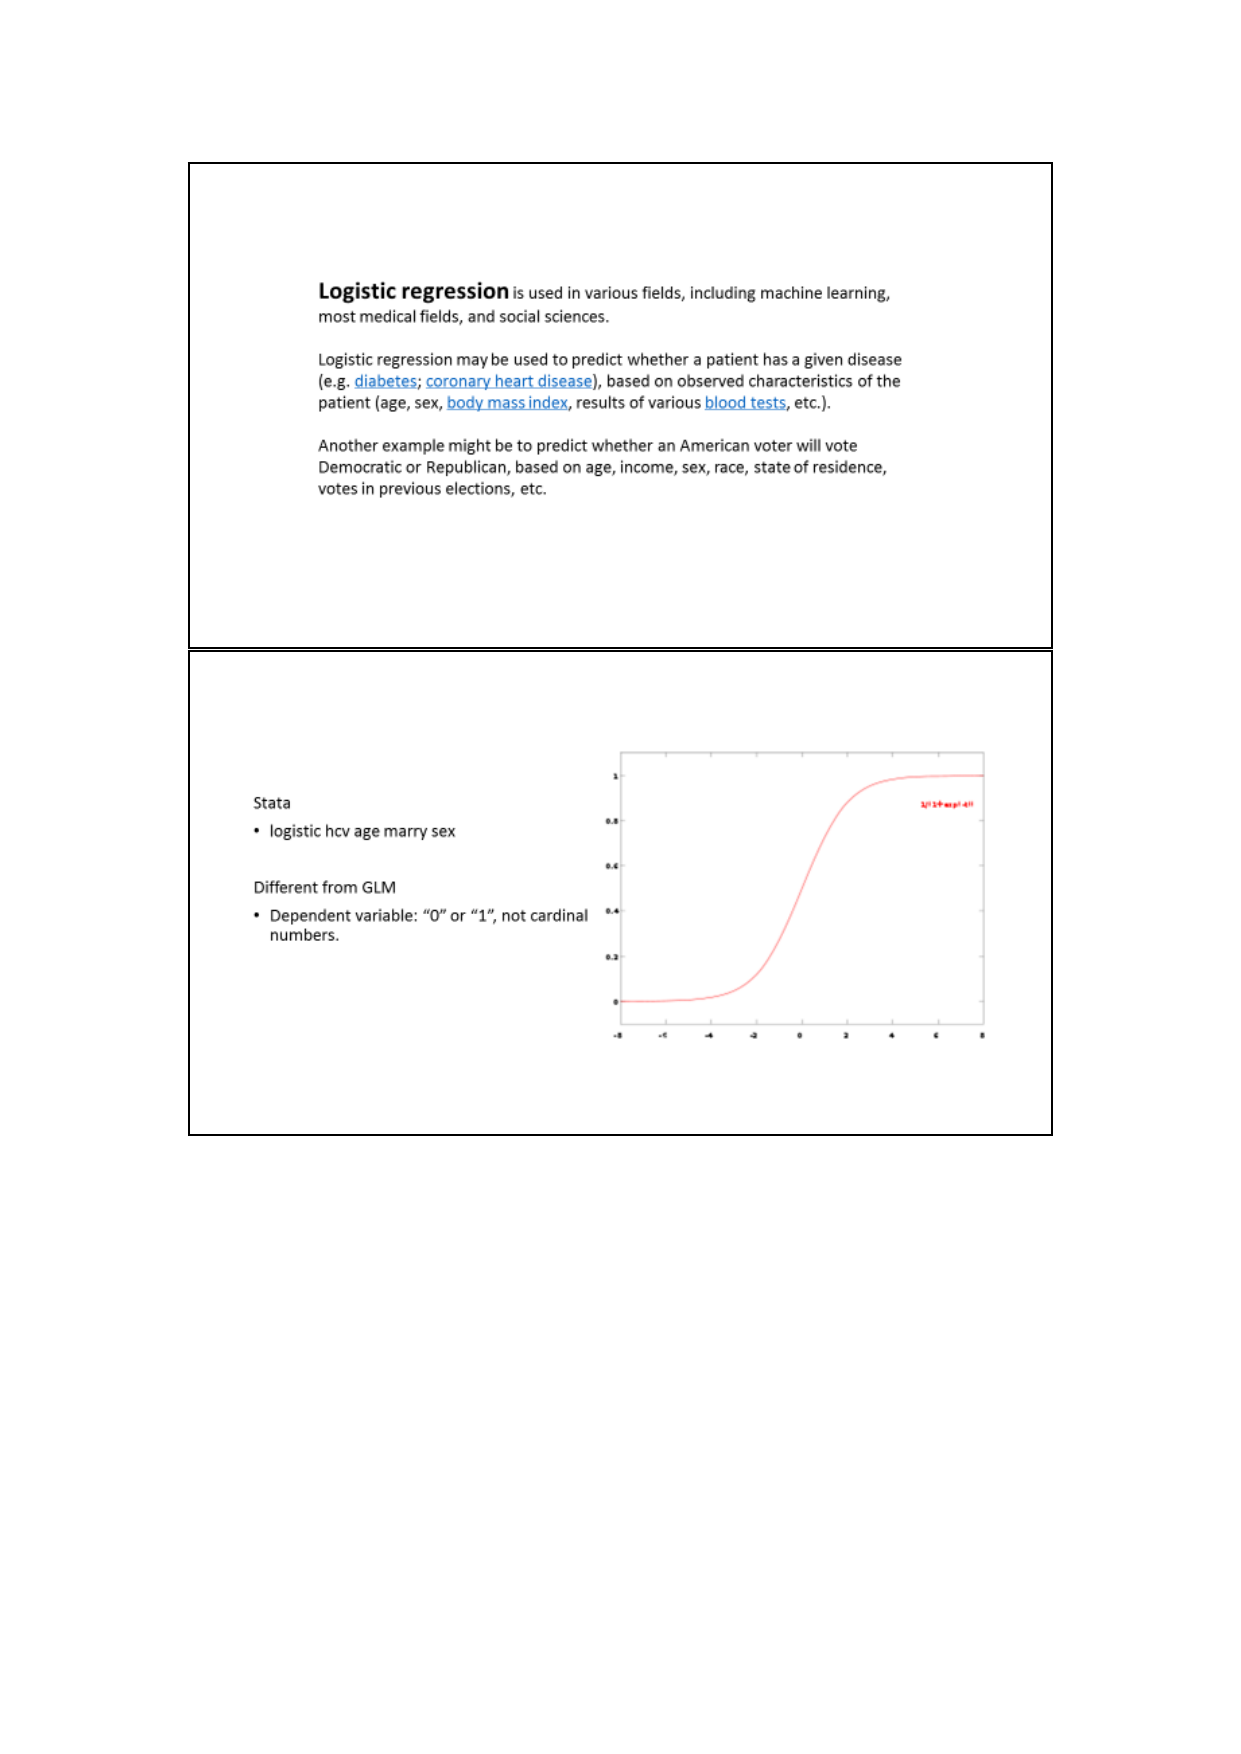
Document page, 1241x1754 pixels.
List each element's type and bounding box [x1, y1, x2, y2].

picture [190, 164, 1051, 647]
picture [190, 652, 1051, 1134]
